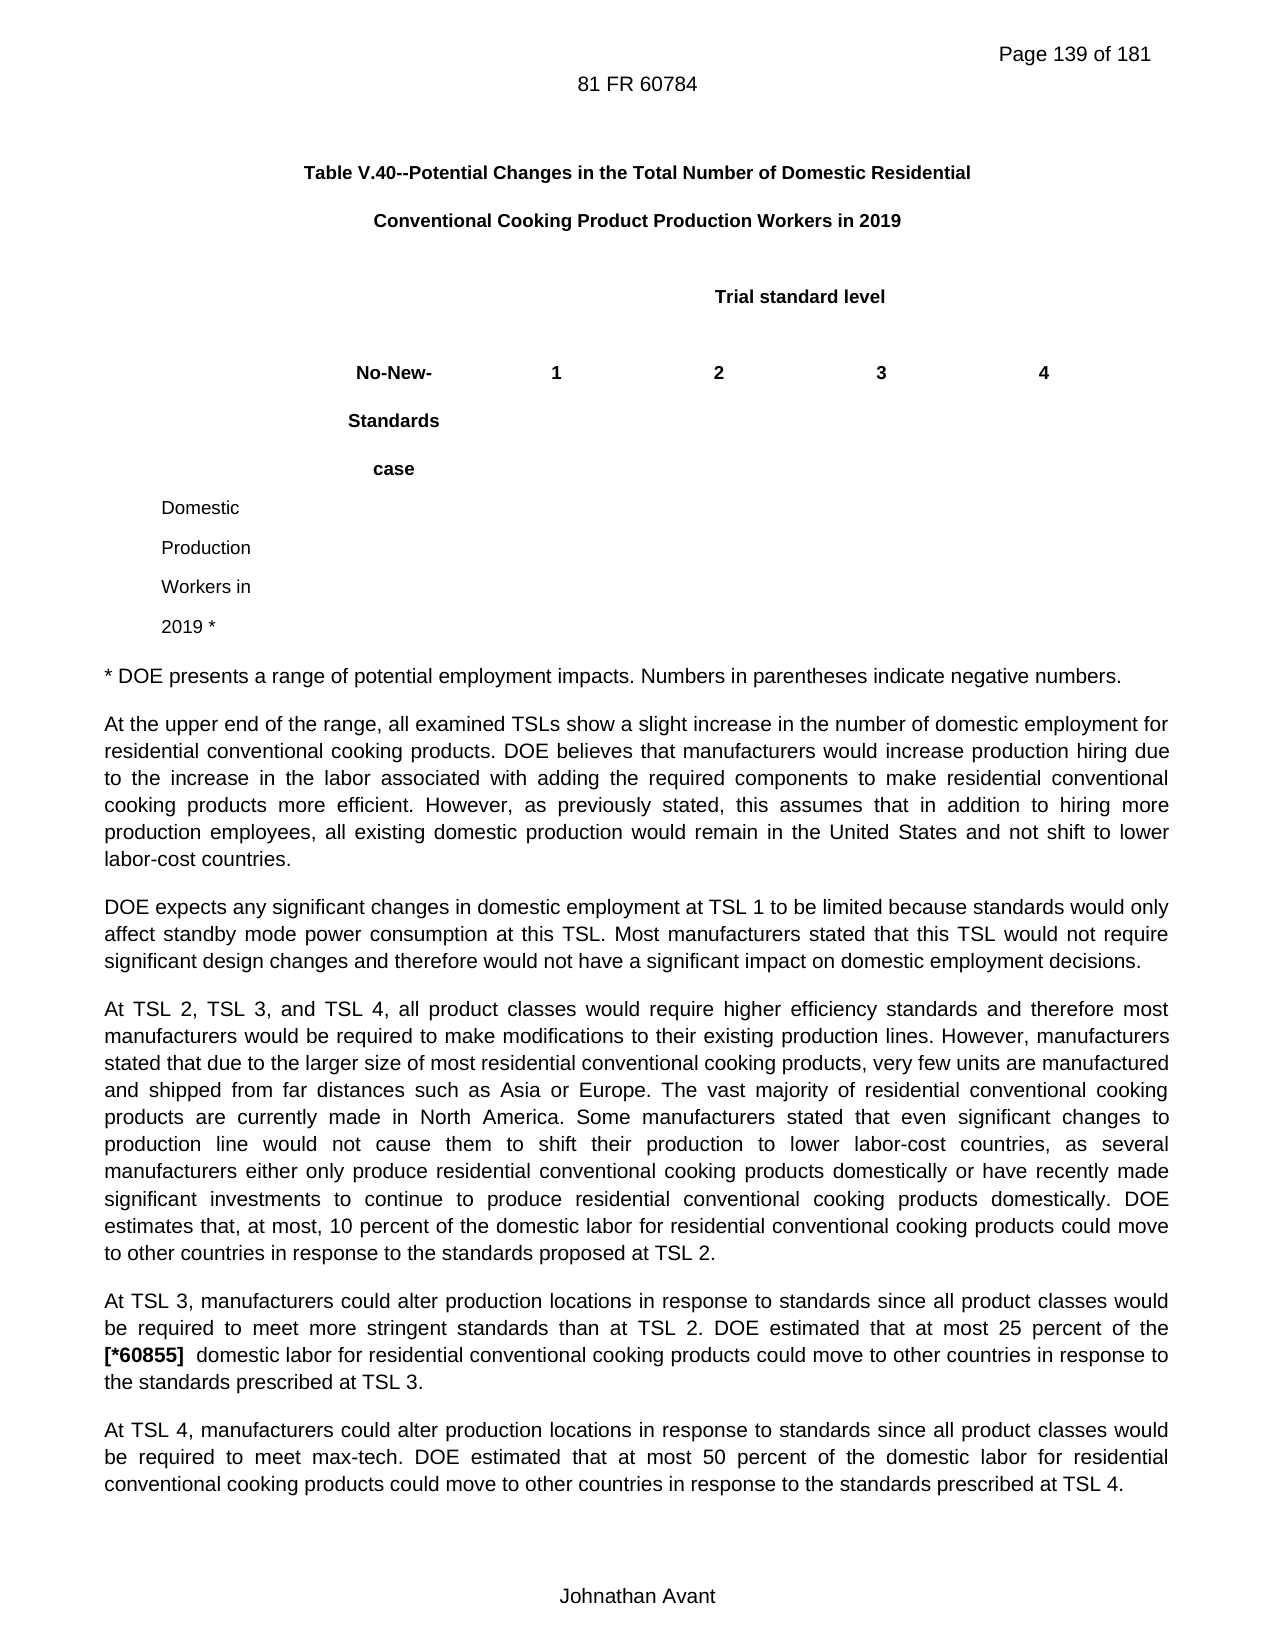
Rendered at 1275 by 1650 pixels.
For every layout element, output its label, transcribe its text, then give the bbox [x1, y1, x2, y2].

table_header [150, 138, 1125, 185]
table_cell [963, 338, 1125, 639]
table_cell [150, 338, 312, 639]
text DOE expects any significant changes in domestic employment at TSL 1 to be limited because standards would only affect standby mode power consumption at this TSL. Most manufacturers stated that this TSL would not require significant design changes and therefore would not have a significant impact on domestic employment decisions. [104, 892, 1171, 973]
text At TSL 2, TSL 3, and TSL 4, all product classes would require higher efficiency standards and therefore most manufacturers would be required to make modifications to their existing production lines. However, manufacturers stated that due to the larger size of most residential conventional cooking products, very few units are manufactured and shipped from far distances such as Asia or Europe. The vast majority of residential conventional cooking products are currently made in North America. Some manufacturers stated that even significant changes to production line would not cause them to shift their production to lower labor-cost countries, as several manufacturers either only produce residential conventional cooking products domestically or have recently made significant investments to continue to produce residential conventional cooking products domestically. DOE estimates that, at most, 10 percent of the domestic labor for residential conventional cooking products could move to other countries in response to the standards proposed at TSL 2. [104, 994, 1171, 1264]
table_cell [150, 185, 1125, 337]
text * DOE presents a range of potential employment impacts. Numbers in parentheses indicate negative numbers. [104, 660, 1171, 687]
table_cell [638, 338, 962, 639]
text At TSL 3, manufacturers could alter production locations in response to standards since all product classes would be required to meet more stringent standards than at TSL 2. DOE estimated that at most 25 percent of the [*60855] domestic labor for residential conventional cooking products could move to other countries in response to the standards prescribed at TSL 3. [104, 1285, 1171, 1394]
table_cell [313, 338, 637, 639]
text At TSL 4, manufacturers could alter production locations in response to standards since all product classes would be required to meet max-tech. DOE estimated that at most 50 percent of the domestic labor for residential conventional cooking products could move to other countries in response to the standards prescribed at TSL 4. [104, 1414, 1171, 1496]
text At the upper end of the range, all examined TSLs show a slight increase in the number of domestic employment for residential conventional cooking products. DOE believes that manufacturers would increase production hiring due to the increase in the labor associated with adding the required components to make residential conventional cooking products more efficient. However, as previously stated, this assumes that in addition to hiring more production employees, all existing domestic production would remain in the United States and not shift to lower labor-cost countries. [104, 708, 1171, 871]
